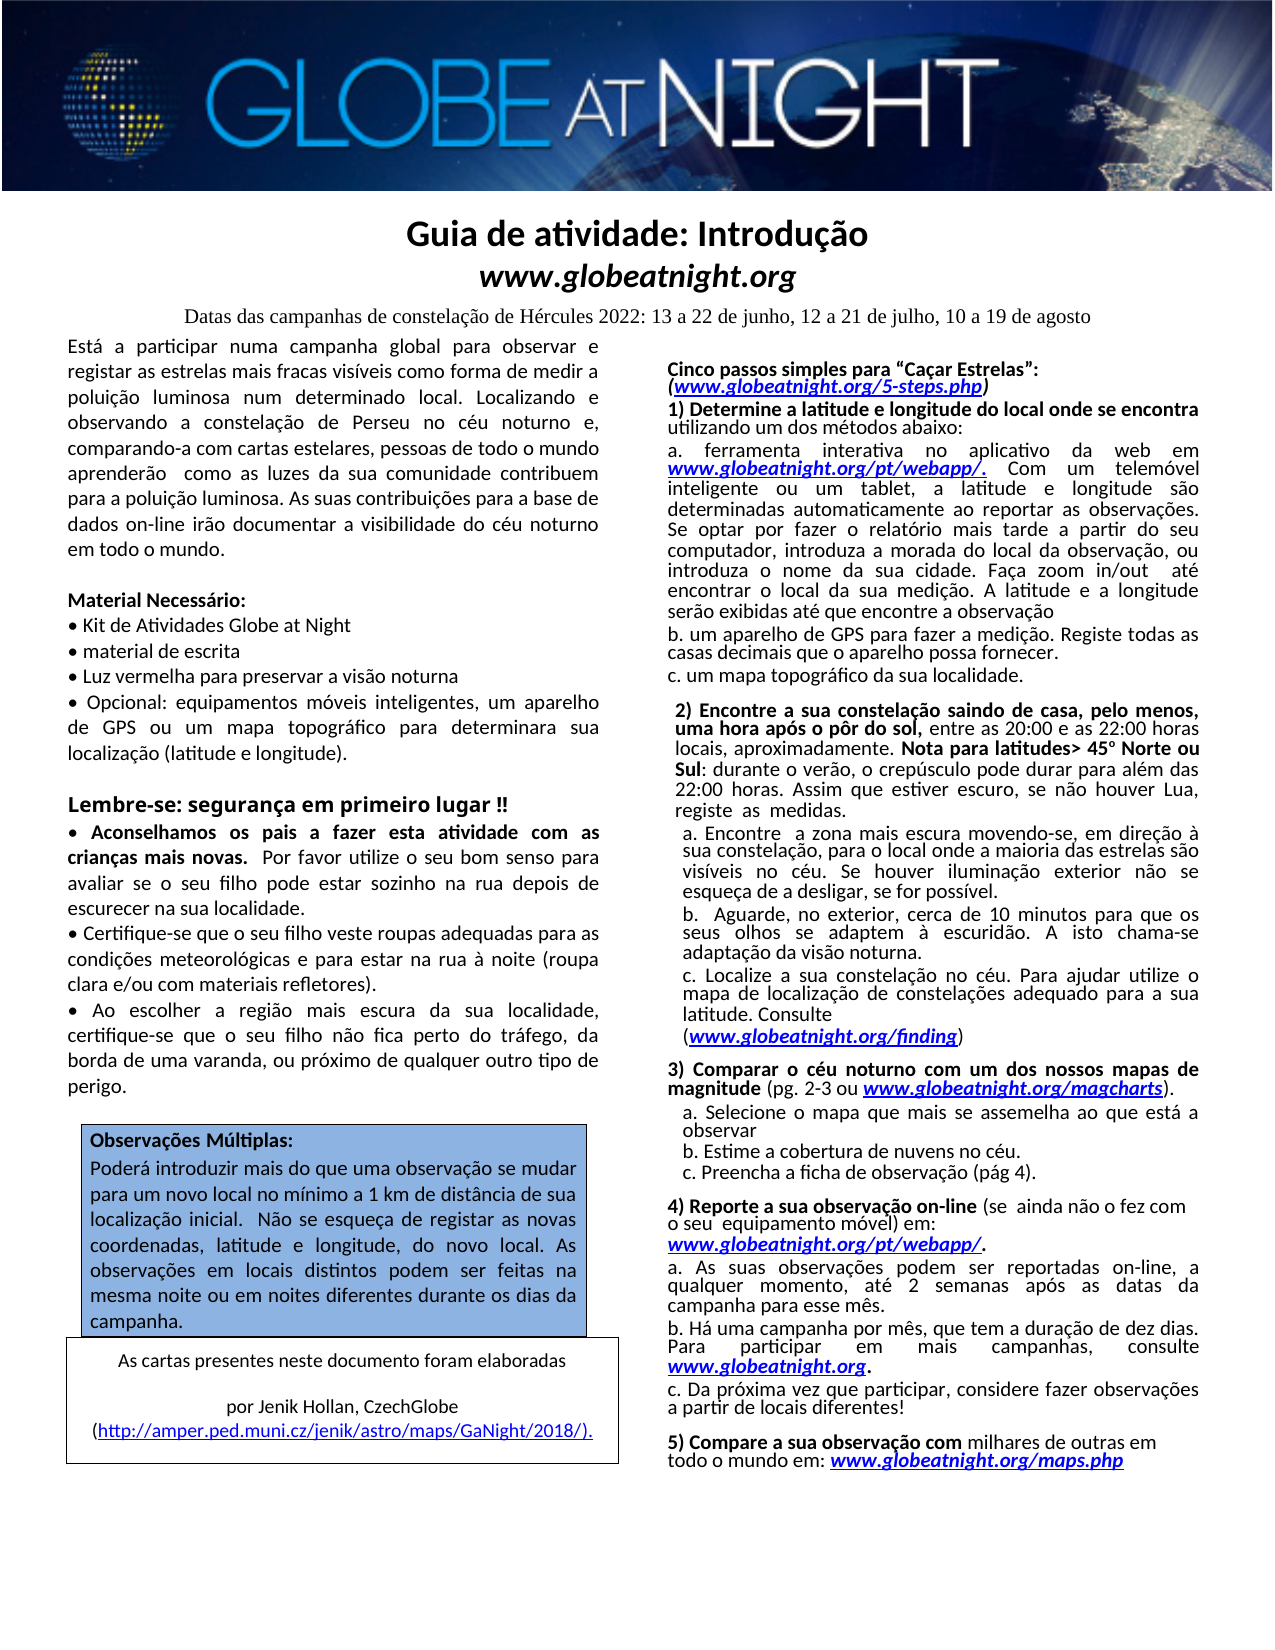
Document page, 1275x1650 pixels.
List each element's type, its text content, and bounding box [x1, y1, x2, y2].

text • Luz vermelha para preservar a visão noturna [67, 663, 600, 689]
text b. um aparelho de GPS para fazer a medição. Registe todas as casas decimais que o aparelho possa fornecer. [667, 623, 1200, 664]
text • Aconselhamos os pais a fazer esta atividade com as crianças mais novas. Por favor utilize o seu bom senso para avaliar se o seu filho pode estar sozinho na rua depois de escurecer na sua localidade. [67, 819, 600, 921]
text 3) Comparar o céu noturno com um dos nossos mapas de magnitude (pg. 2-3 ou www.globeatnight.org/magcharts). [667, 1059, 1200, 1102]
text Datas das campanhas de constelação de Hércules 2022: 13 a 22 de junho, 12 a 21 de julho, 10 a 19 de agosto [75, 304, 1200, 328]
text c. Da próxima vez que participar, considere fazer observações a partir de locais diferentes! [667, 1379, 1200, 1419]
text 1) Determine a latitude e longitude do local onde se encontra utilizando um dos métodos abaixo: [667, 399, 1200, 440]
text c. Preencha a ficha de observação (pág 4). [682, 1163, 1200, 1183]
text a. ferramenta interativa no aplicativo da web em www.globeatnight.org/pt/webapp/. Com um telemóvel inteligente ou um tablet, a latitude e longitude são determinadas automaticamente ao reportar as observações. Se optar por fazer o relatório mais tarde a partir do seu computador, introduza a morada do local da observação, ou introduza o nome da sua cidade. Faça zoom in/out até encontrar o local da sua medição. A latitude e a longitude serão exibidas até que encontre a observação [667, 440, 1200, 623]
text 4) Reporte a sua observação on-line (se ainda não o fez com o seu equipamento móvel) em: www.globeatnight.org/pt/webapp/. [667, 1195, 1200, 1256]
text Poderá introduzir mais do que uma observação se mudar para um novo local no mínimo a 1 km de distância de sua localização inicial. Não se esqueça de registar as novas coordenadas, latitude e longitude, do novo local. As observações em locais distintos podem ser feitas na mesma noite ou em noites diferentes durante os dias da campanha. [82, 1152, 586, 1336]
text por Jenik Hollan, CzechGlobe (http://amper.ped.muni.cz/jenik/astro/maps/GaNight/2018/). [67, 1383, 618, 1463]
text (www.globeatnight.org/finding) [682, 1026, 1200, 1046]
text As cartas presentes neste documento foram elaboradas [67, 1338, 618, 1383]
text 5) Compare a sua observação com milhares de outras em todo o mundo em: www.globeatnight.org/maps.php [667, 1432, 1200, 1472]
text Cinco passos simples para “Caçar Estrelas”: (www.globeatnight.org/5-steps.php) [667, 358, 1200, 399]
text 2) Encontre a sua constelação saindo de casa, pelo menos, uma hora após o pôr do sol, entre as 20:00 e as 22:00 horas locais, aproximadamente. Nota para latitudes> 45o Norte ou Sul: durante o verão, o crepúsculo pode durar para além das 22:00 horas. Assim que estiver escuro, se não houver Lua, registe as medidas. [675, 700, 1200, 822]
text • Opcional: equipamentos móveis inteligentes, um aparelho de GPS ou um mapa topográfico para determinara sua localização (latitude e longitude). [67, 689, 600, 765]
text c. Localize a sua constelação no céu. Para ajudar utilize o mapa de localização de constelações adequado para a sua latitude. Consulte [682, 965, 1200, 1026]
text • material de escrita [67, 638, 600, 663]
text Guia de atividade: Introdução [75, 191, 1200, 255]
text Está a participar numa campanha global para observar e registar as estrelas mais fracas visíveis como forma de medir a poluição luminosa num determinado local. Localizando e observando a constelação de Perseu no céu noturno e, comparando-a com cartas estelares, pessoas de todo o mundo aprenderão como as luzes da sua comunidade contribuem para a poluição luminosa. As suas contribuições para a base de dados on-line irão documentar a visibilidade do céu noturno em todo o mundo. [67, 333, 600, 562]
text • Certifique-se que o seu filho veste roupas adequadas para as condições meteorológicas e para estar na rua à noite (roupa clara e/ou com materiais refletores). [67, 921, 600, 997]
text Observações Múltiplas: [82, 1125, 586, 1152]
text c. um mapa topográfico da sua localidade. [667, 664, 1200, 684]
text Lembre-se: segurança em primeiro lugar !! [67, 791, 600, 819]
text a. Encontre a zona mais escura movendo-se, em direção à sua constelação, para o local onde a maioria das estrelas são visíveis no céu. Se houver iluminação exterior não se esqueça de a desligar, se for possível. [682, 822, 1200, 904]
text b. Estime a cobertura de nuvens no céu. [682, 1142, 1200, 1163]
text • Kit de Atividades Globe at Night [67, 613, 600, 638]
text b. Aguarde, no exterior, cerca de 10 minutos para que os seus olhos se adaptem à escuridão. A isto chama-se adaptação da visão noturna. [682, 904, 1200, 965]
text b. Há uma campanha por mês, que tem a duração de dez dias. Para participar em mais campanhas, consulte www.globeatnight.org. [667, 1318, 1200, 1379]
text a. Selecione o mapa que mais se assemelha ao que está a observar [682, 1102, 1200, 1142]
text a. As suas observações podem ser reportadas on-line, a qualquer momento, até 2 semanas após as datas da campanha para esse mês. [667, 1256, 1200, 1318]
text • Ao escolher a região mais escura da sua localidade, certifique-se que o seu filho não fica perto do tráfego, da borda de uma varanda, ou próximo de qualquer outro tipo de perigo. [67, 997, 600, 1098]
text www.globeatnight.org [75, 255, 1200, 296]
text Material Necessário: [67, 587, 600, 613]
